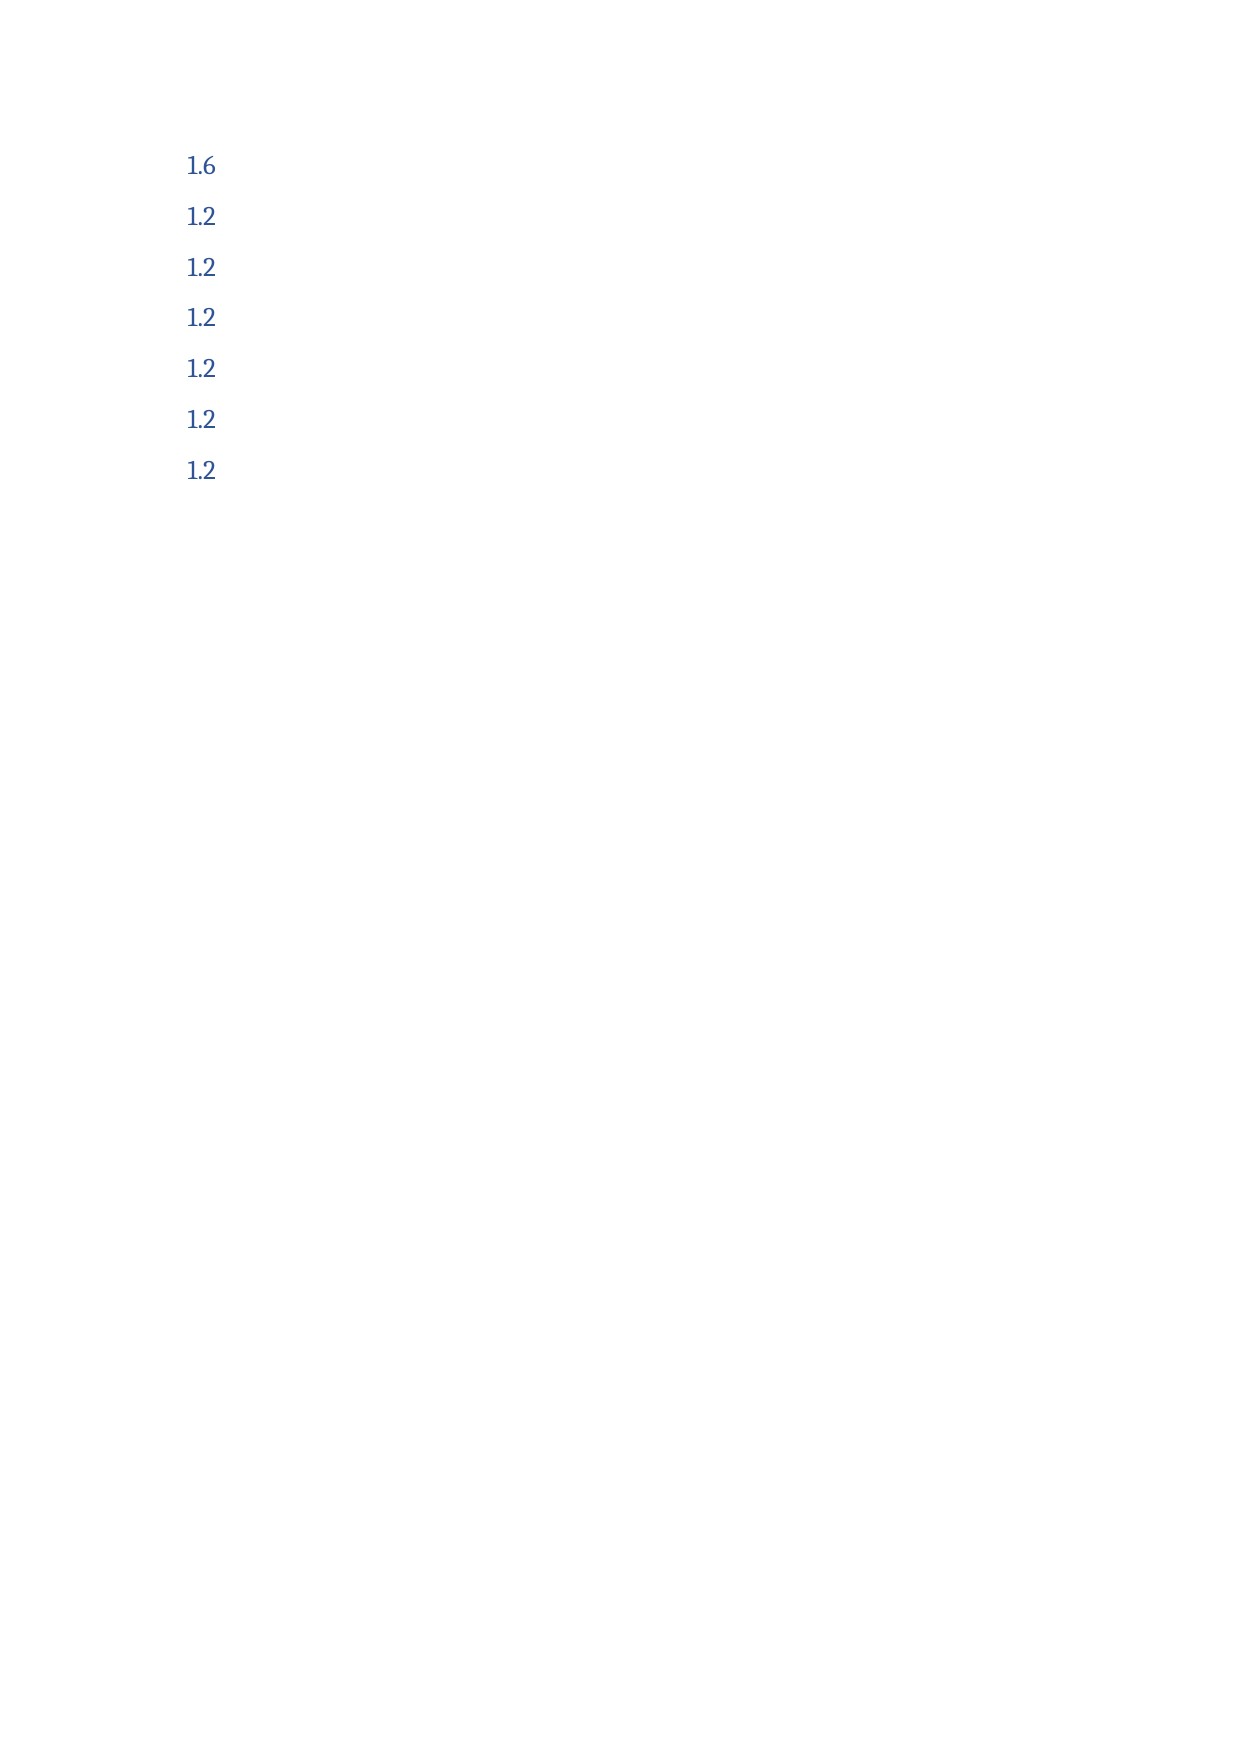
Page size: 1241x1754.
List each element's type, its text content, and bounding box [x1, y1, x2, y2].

subtitle 1.2 [150, 455, 1090, 486]
subtitle 1.2 [150, 404, 1090, 435]
subtitle 1.2 [150, 201, 1090, 232]
subtitle 1.2 [150, 252, 1090, 283]
subtitle 1.6 [150, 150, 1090, 181]
subtitle 1.2 [150, 353, 1090, 384]
subtitle 1.2 [150, 302, 1090, 334]
